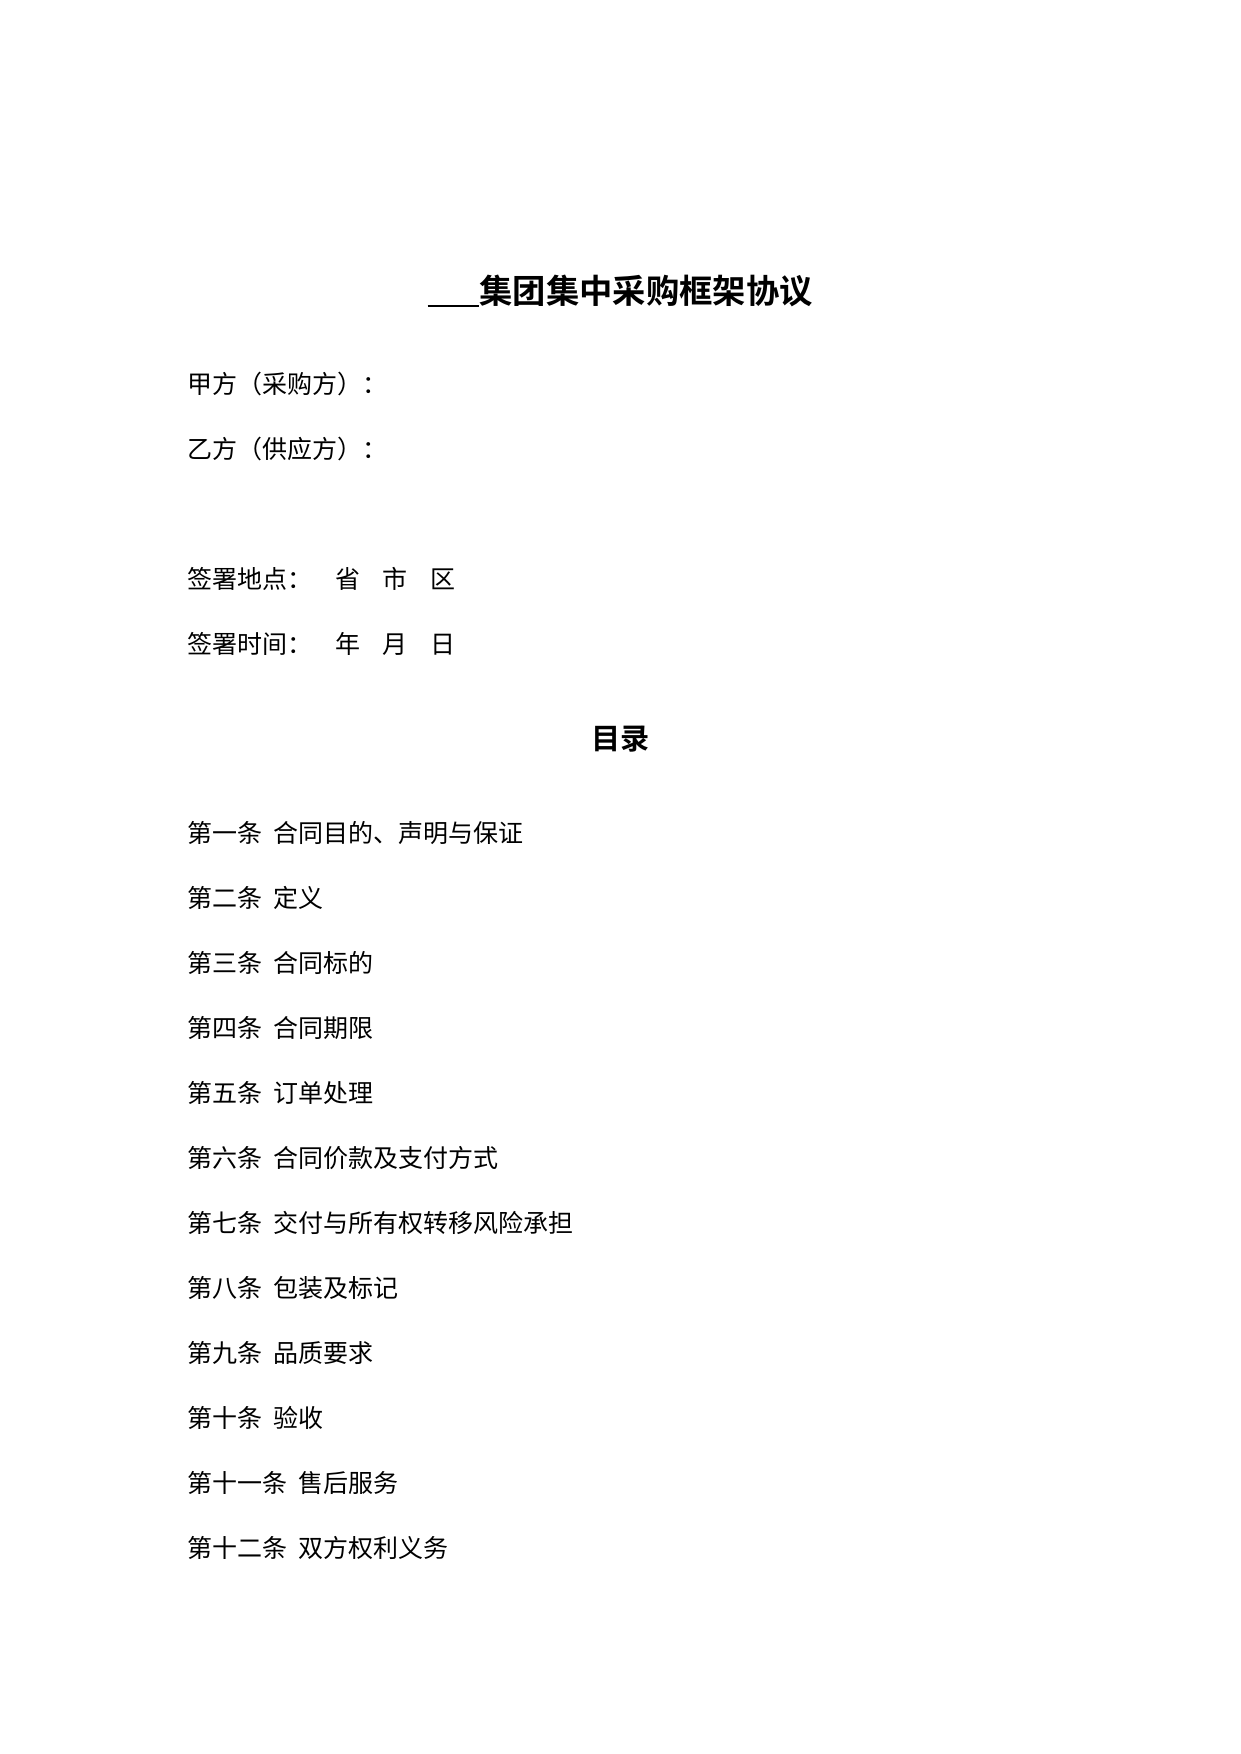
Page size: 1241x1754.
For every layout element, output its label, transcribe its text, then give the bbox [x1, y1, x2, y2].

text 第十条 验收 [187, 1384, 1053, 1449]
text 第五条 订单处理 [187, 1059, 1053, 1124]
text 甲方（采购方）： [187, 350, 1053, 415]
text 第四条 合同期限 [187, 994, 1053, 1059]
subtitle 目录 [187, 704, 1053, 769]
text 签署时间： 年 月 日 [187, 610, 1053, 675]
text 第十二条 双方权利义务 [187, 1514, 1053, 1579]
text 第十一条 售后服务 [187, 1449, 1053, 1514]
text 第七条 交付与所有权转移风险承担 [187, 1189, 1053, 1254]
text 第三条 合同标的 [187, 929, 1053, 994]
text 第九条 品质要求 [187, 1319, 1053, 1384]
text 第六条 合同价款及支付方式 [187, 1124, 1053, 1189]
text 第二条 定义 [187, 864, 1053, 929]
text 乙方（供应方）： [187, 415, 1053, 480]
text 第八条 包装及标记 [187, 1254, 1053, 1319]
subtitle 集团集中采购框架协议 [187, 256, 1053, 321]
text 第一条 合同目的、声明与保证 [187, 799, 1053, 864]
text 签署地点： 省 市 区 [187, 545, 1053, 610]
